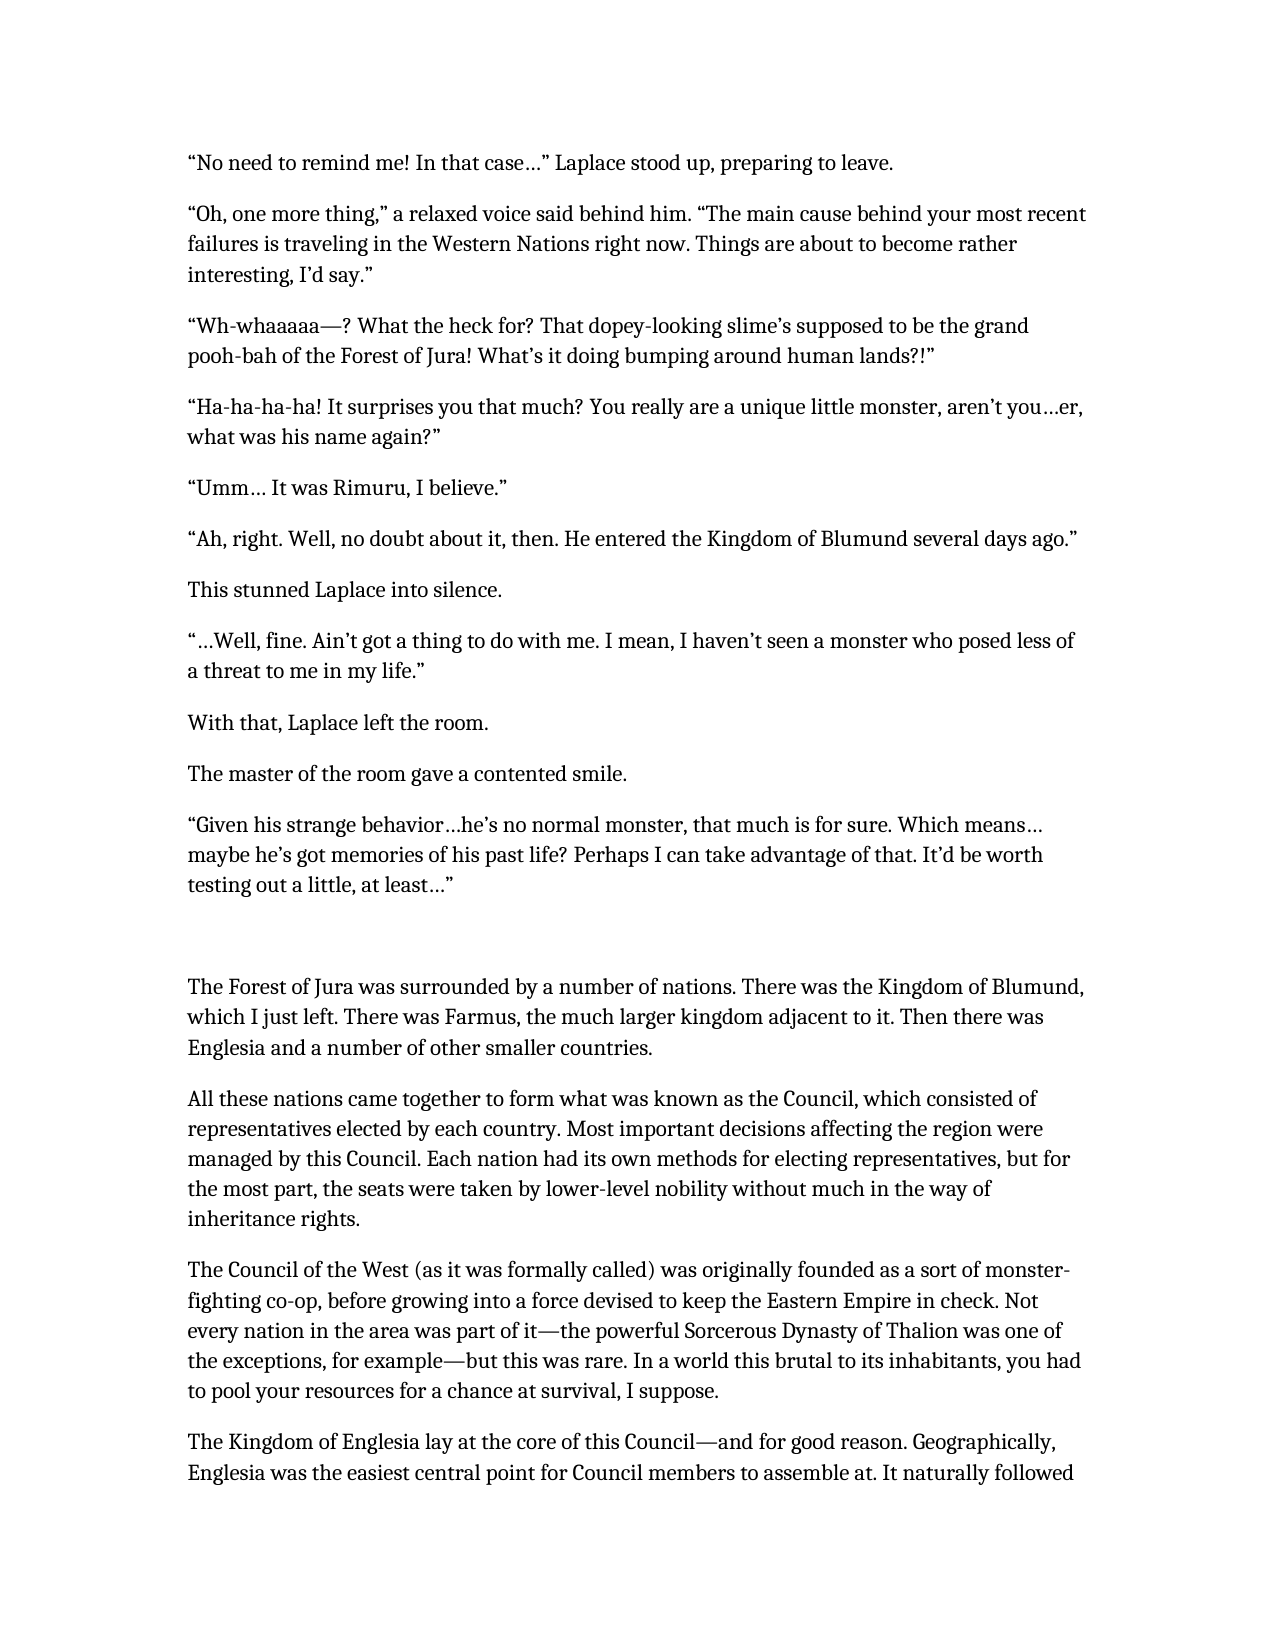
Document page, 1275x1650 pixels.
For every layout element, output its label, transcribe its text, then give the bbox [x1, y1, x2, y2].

text All these nations came together to form what was known as the Council, which consisted of representatives elected by each country. Most important decisions affecting the region were managed by this Council. Each nation had its own methods for electing representatives, but for the most part, the seats were taken by lower-level nobility without much in the way of inheritance rights. [187, 1085, 1087, 1233]
text “No need to remind me! In that case…” Laplace stood up, preparing to leave. [187, 150, 1087, 176]
text “Wh-whaaaaa—? What the heck for? That dopey-looking slime’s supposed to be the grand pooh-bah of the Forest of Jura! What’s it doing bumping around human lands?!” [187, 312, 1087, 369]
text The Forest of Jura was surrounded by a number of nations. There was the Kingdom of Blumund, which I just left. There was Farmus, the much larger kingdom adjacent to it. Then there was Englesia and a number of other smaller countries. [187, 974, 1087, 1061]
text “Oh, one more thing,” a relaxed voice said behind him. “The main cause behind your most recent failures is traveling in the Western Nations right now. Things are about to become rather interesting, I’d say.” [187, 201, 1087, 288]
text This stunned Laplace into silence. [187, 577, 1087, 603]
text The Council of the West (as it was formally called) was originally founded as a sort of monster-fighting co-op, before growing into a force devised to keep the Eastern Empire in check. Not every nation in the area was part of it—the powerful Sorcerous Dynasty of Thalion was one of the exceptions, for example—but this was rare. In a world this brutal to its inhabitants, you had to pool your resources for a chance at survival, I suppose. [187, 1257, 1087, 1404]
text With that, Laplace left the room. [187, 709, 1087, 736]
text The master of the room gave a contented smile. [187, 760, 1087, 787]
text “…Well, fine. Ain’t got a thing to do with me. I mean, I haven’t seen a monster who posed less of a threat to me in my life.” [187, 628, 1087, 685]
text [187, 1429, 1087, 1486]
text “Umm… It was Rimuru, I believe.” [187, 475, 1087, 501]
text “Ah, right. Well, no doubt about it, then. He entered the Kingdom of Blumund several days ago.” [187, 526, 1087, 552]
text “Ha-ha-ha-ha! It surprises you that much? You really are a unique little monster, aren’t you…er, what was his name again?” [187, 394, 1087, 450]
text “Given his strange behavior…he’s no normal monster, that much is for sure. Which means…maybe he’s got memories of his past life? Perhaps I can take advantage of that. It’d be worth testing out a little, at least…” [187, 811, 1087, 898]
